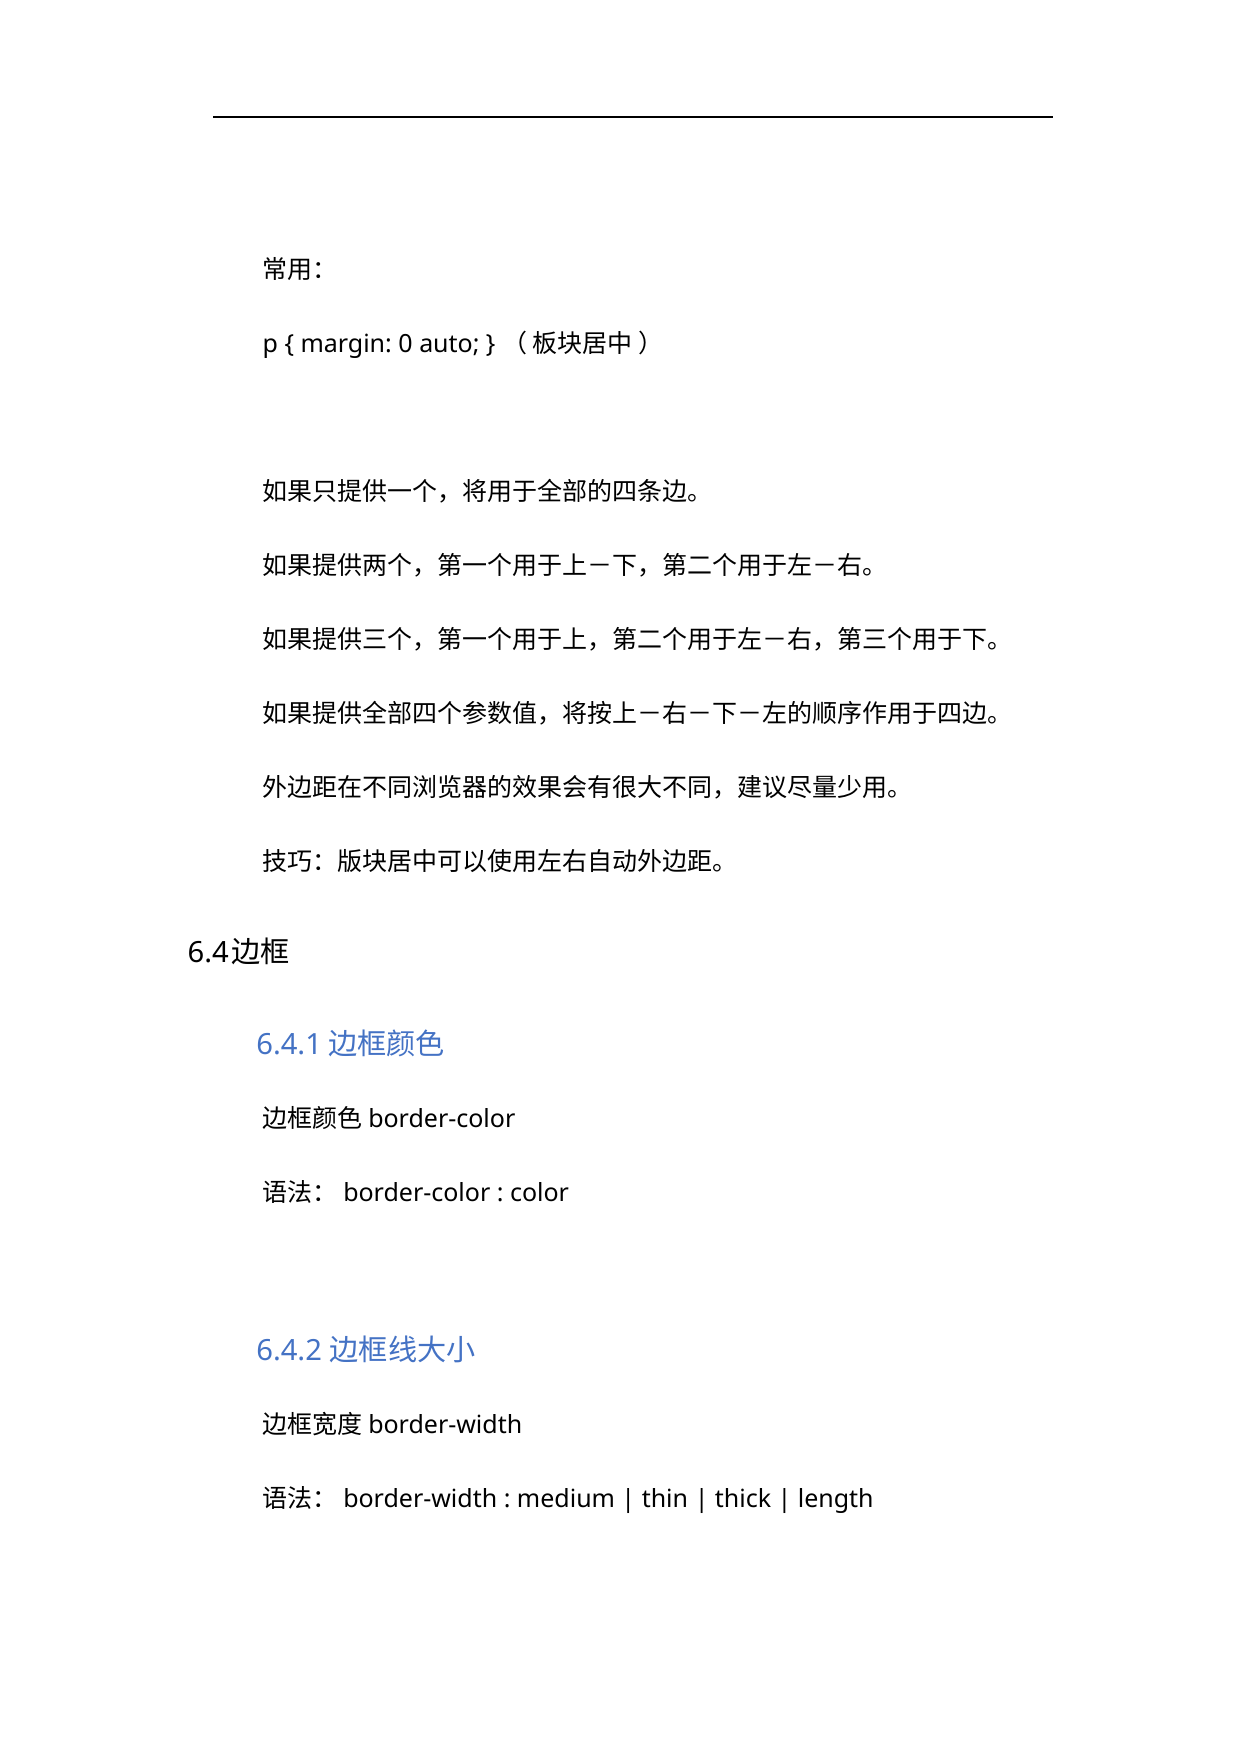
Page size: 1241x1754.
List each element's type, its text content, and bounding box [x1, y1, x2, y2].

text 语法： border-color : color [212, 1158, 1053, 1223]
text 边框颜色 border-color [212, 1084, 1053, 1149]
text 语法： border-width : medium | thin | thick | length [212, 1464, 1053, 1529]
text 如果提供全部四个参数值，将按上－右－下－左的顺序作用于四边。 [212, 679, 1053, 744]
text 外边距在不同浏览器的效果会有很大不同，建议尽量少用。 [212, 753, 1053, 818]
text 如果提供三个，第一个用于上，第二个用于左－右，第三个用于下。 [212, 605, 1053, 670]
text 如果提供两个，第一个用于上－下，第二个用于左－右。 [212, 531, 1053, 596]
subtitle 边框 [187, 918, 1053, 983]
text 边框宽度 border-width [212, 1390, 1053, 1455]
subtitle 6.4.1边框颜色 [212, 1009, 1053, 1074]
text 常用： [212, 235, 1053, 300]
subtitle 6.4.2 边框线大小 [212, 1315, 1053, 1380]
text p { margin: 0 auto; } （ 板块居中 ） [212, 309, 1053, 374]
text 如果只提供一个，将用于全部的四条边。 [212, 457, 1053, 522]
text 技巧：版块居中可以使用左右自动外边距。 [212, 827, 1053, 892]
